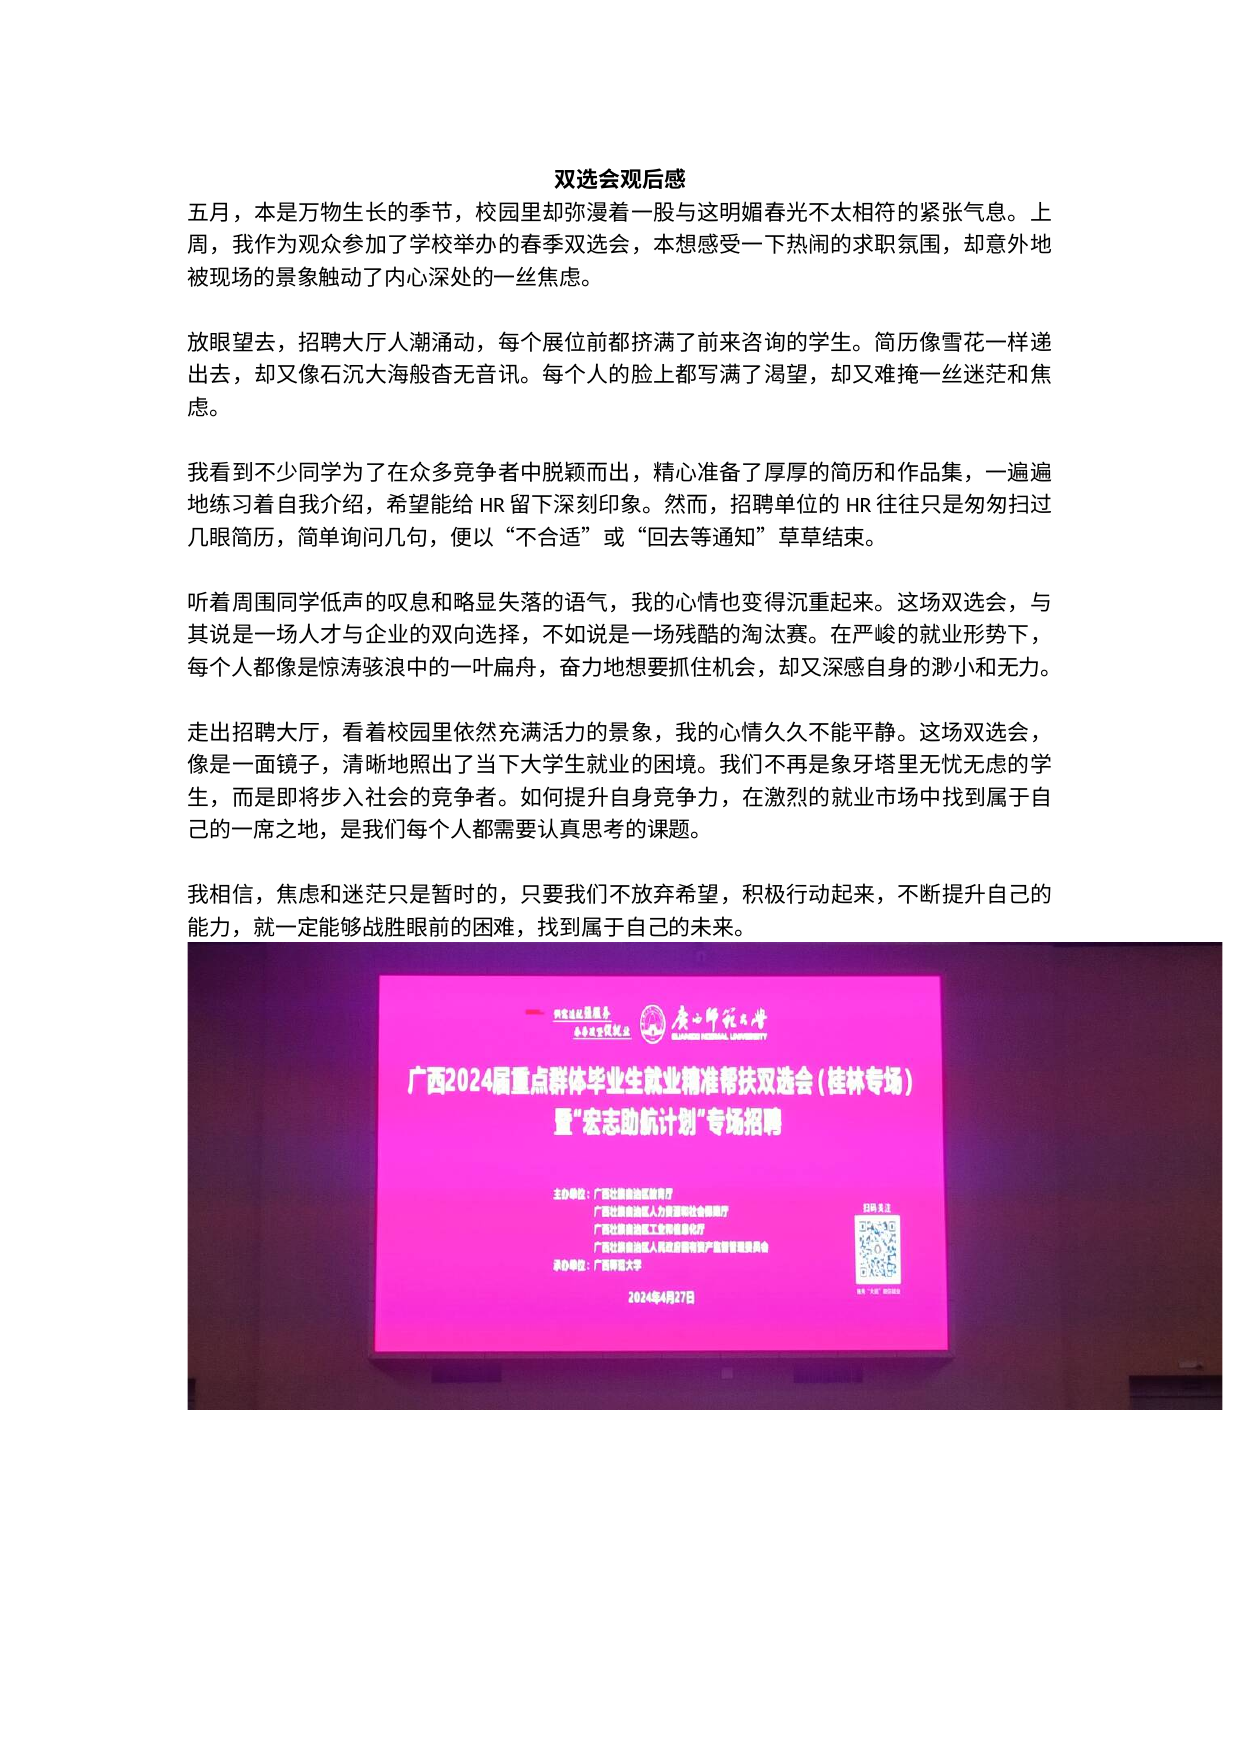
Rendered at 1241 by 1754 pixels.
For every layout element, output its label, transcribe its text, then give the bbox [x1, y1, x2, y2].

text 听着周围同学低声的叹息和略显失落的语气，我的心情也变得沉重起来。这场双选会，与其说是一场人才与企业的双向选择，不如说是一场残酷的淘汰赛。在严峻的就业形势下，每个人都像是惊涛骇浪中的一叶扁舟，奋力地想要抓住机会，却又深感自身的渺小和无力。 [187, 584, 1053, 682]
text 五月，本是万物生长的季节，校园里却弥漫着一股与这明媚春光不太相符的紧张气息。上周，我作为观众参加了学校举办的春季双选会，本想感受一下热闹的求职氛围，却意外地被现场的景象触动了内心深处的一丝焦虑。 [187, 194, 1053, 292]
picture [187, 942, 1223, 1410]
text 放眼望去，招聘大厅人潮涌动，每个展位前都挤满了前来咨询的学生。简历像雪花一样递出去，却又像石沉大海般杳无音讯。每个人的脸上都写满了渴望，却又难掩一丝迷茫和焦虑。 [187, 324, 1053, 422]
text 双选会观后感 [187, 162, 1053, 194]
text 我相信，焦虑和迷茫只是暂时的，只要我们不放弃希望，积极行动起来，不断提升自己的能力，就一定能够战胜眼前的困难，找到属于自己的未来。 [187, 877, 1053, 942]
text 我看到不少同学为了在众多竞争者中脱颖而出，精心准备了厚厚的简历和作品集，一遍遍地练习着自我介绍，希望能给HR留下深刻印象。然而，招聘单位的HR往往只是匆匆扫过几眼简历，简单询问几句，便以“不合适”或“回去等通知”草草结束。 [187, 454, 1053, 552]
text 走出招聘大厅，看着校园里依然充满活力的景象，我的心情久久不能平静。这场双选会，像是一面镜子，清晰地照出了当下大学生就业的困境。我们不再是象牙塔里无忧无虑的学生，而是即将步入社会的竞争者。如何提升自身竞争力，在激烈的就业市场中找到属于自己的一席之地，是我们每个人都需要认真思考的课题。 [187, 714, 1053, 844]
